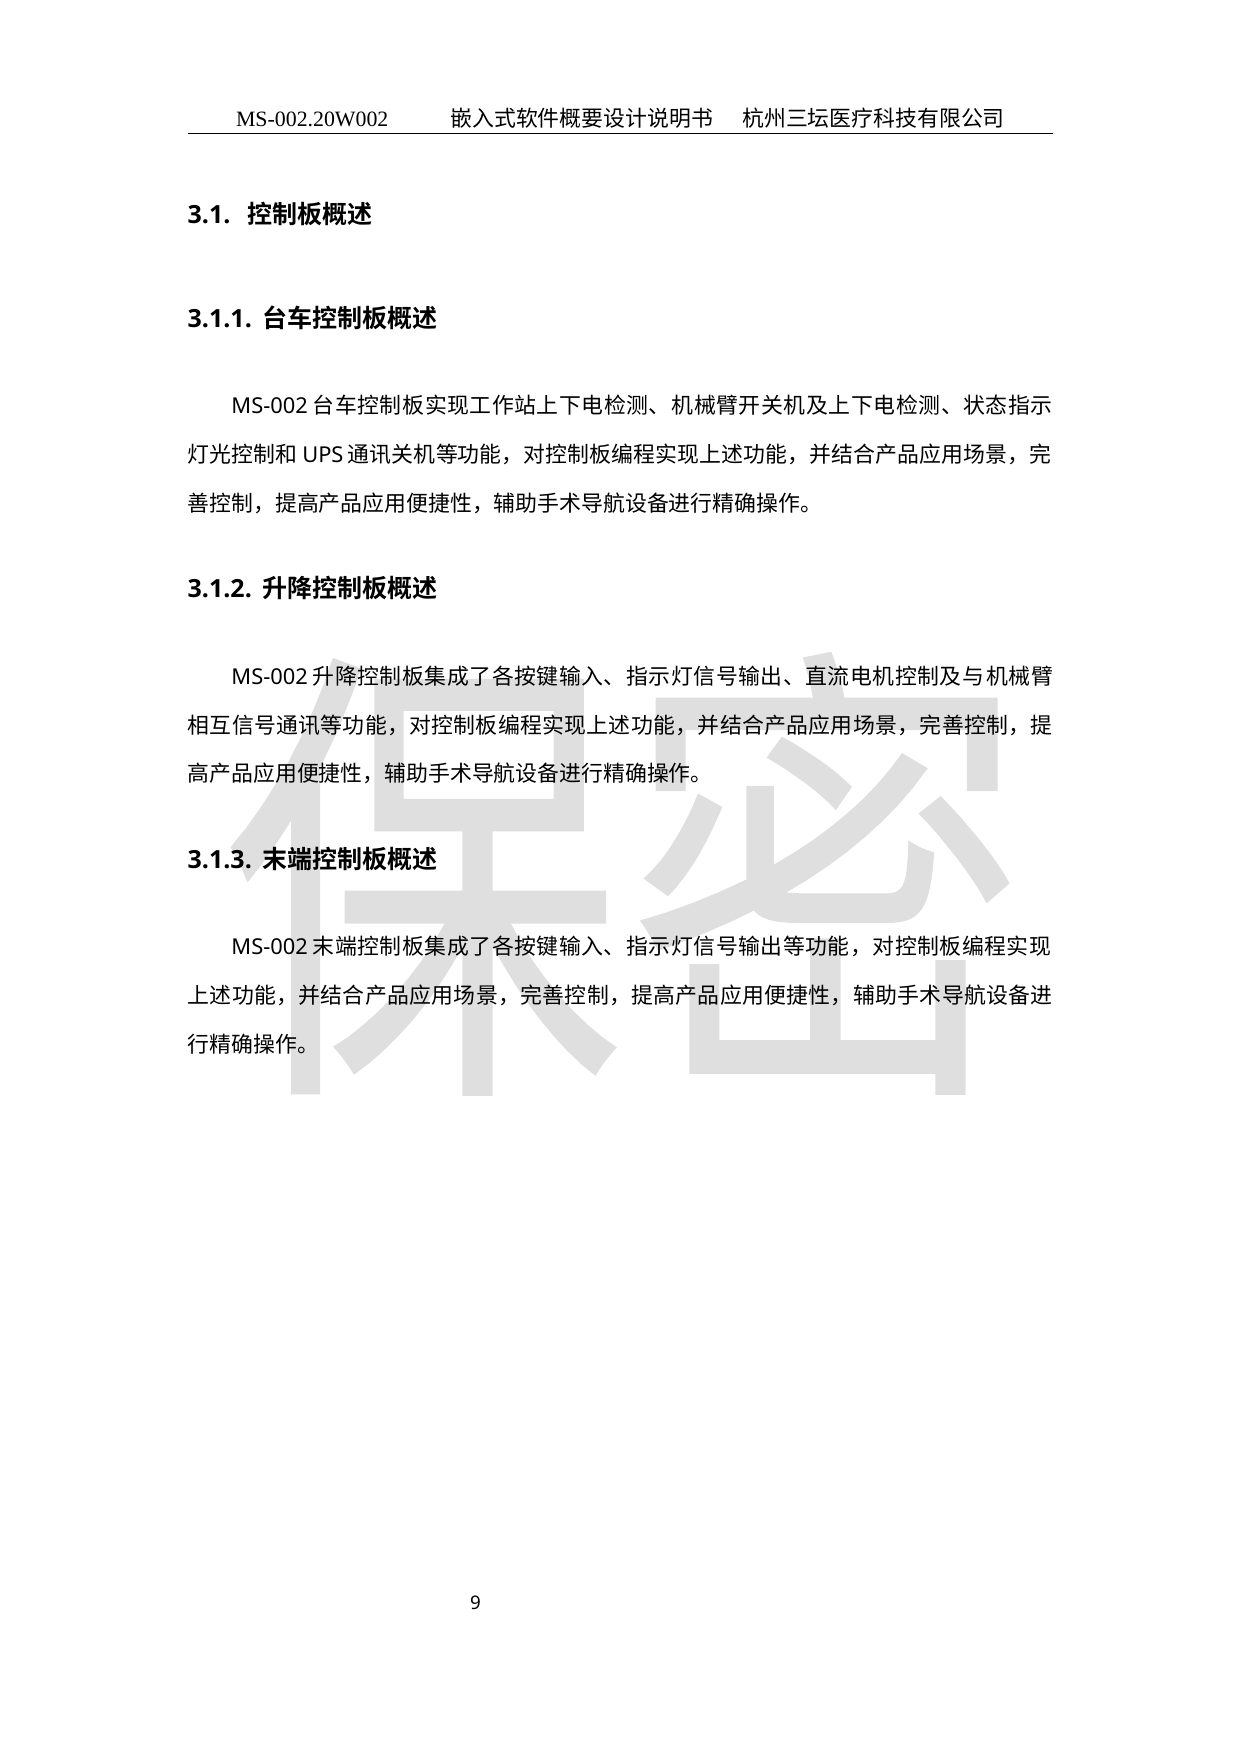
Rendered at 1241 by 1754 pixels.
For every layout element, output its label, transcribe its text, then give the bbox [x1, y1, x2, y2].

text MS-002末端控制板集成了各按键输入、指示灯信号输出等功能，对控制板编程实现上述功能，并结合产品应用场景，完善控制，提高产品应用便捷性，辅助手术导航设备进行精确操作。 [187, 929, 1053, 1059]
subtitle 末端控制板概述 [187, 825, 1053, 890]
text MS-002台车控制板实现工作站上下电检测、机械臂开关机及上下电检测、状态指示灯光控制和UPS通讯关机等功能，对控制板编程实现上述功能，并结合产品应用场景，完善控制，提高产品应用便捷性，辅助手术导航设备进行精确操作。 [187, 388, 1053, 518]
text MS-002升降控制板集成了各按键输入、指示灯信号输出、直流电机控制及与机械臂相互信号通讯等功能，对控制板编程实现上述功能，并结合产品应用场景，完善控制，提高产品应用便捷性，辅助手术导航设备进行精确操作。 [187, 658, 1053, 788]
subtitle 控制板概述 [187, 180, 1053, 245]
subtitle 升降控制板概述 [187, 554, 1053, 619]
subtitle 台车控制板概述 [187, 284, 1053, 349]
